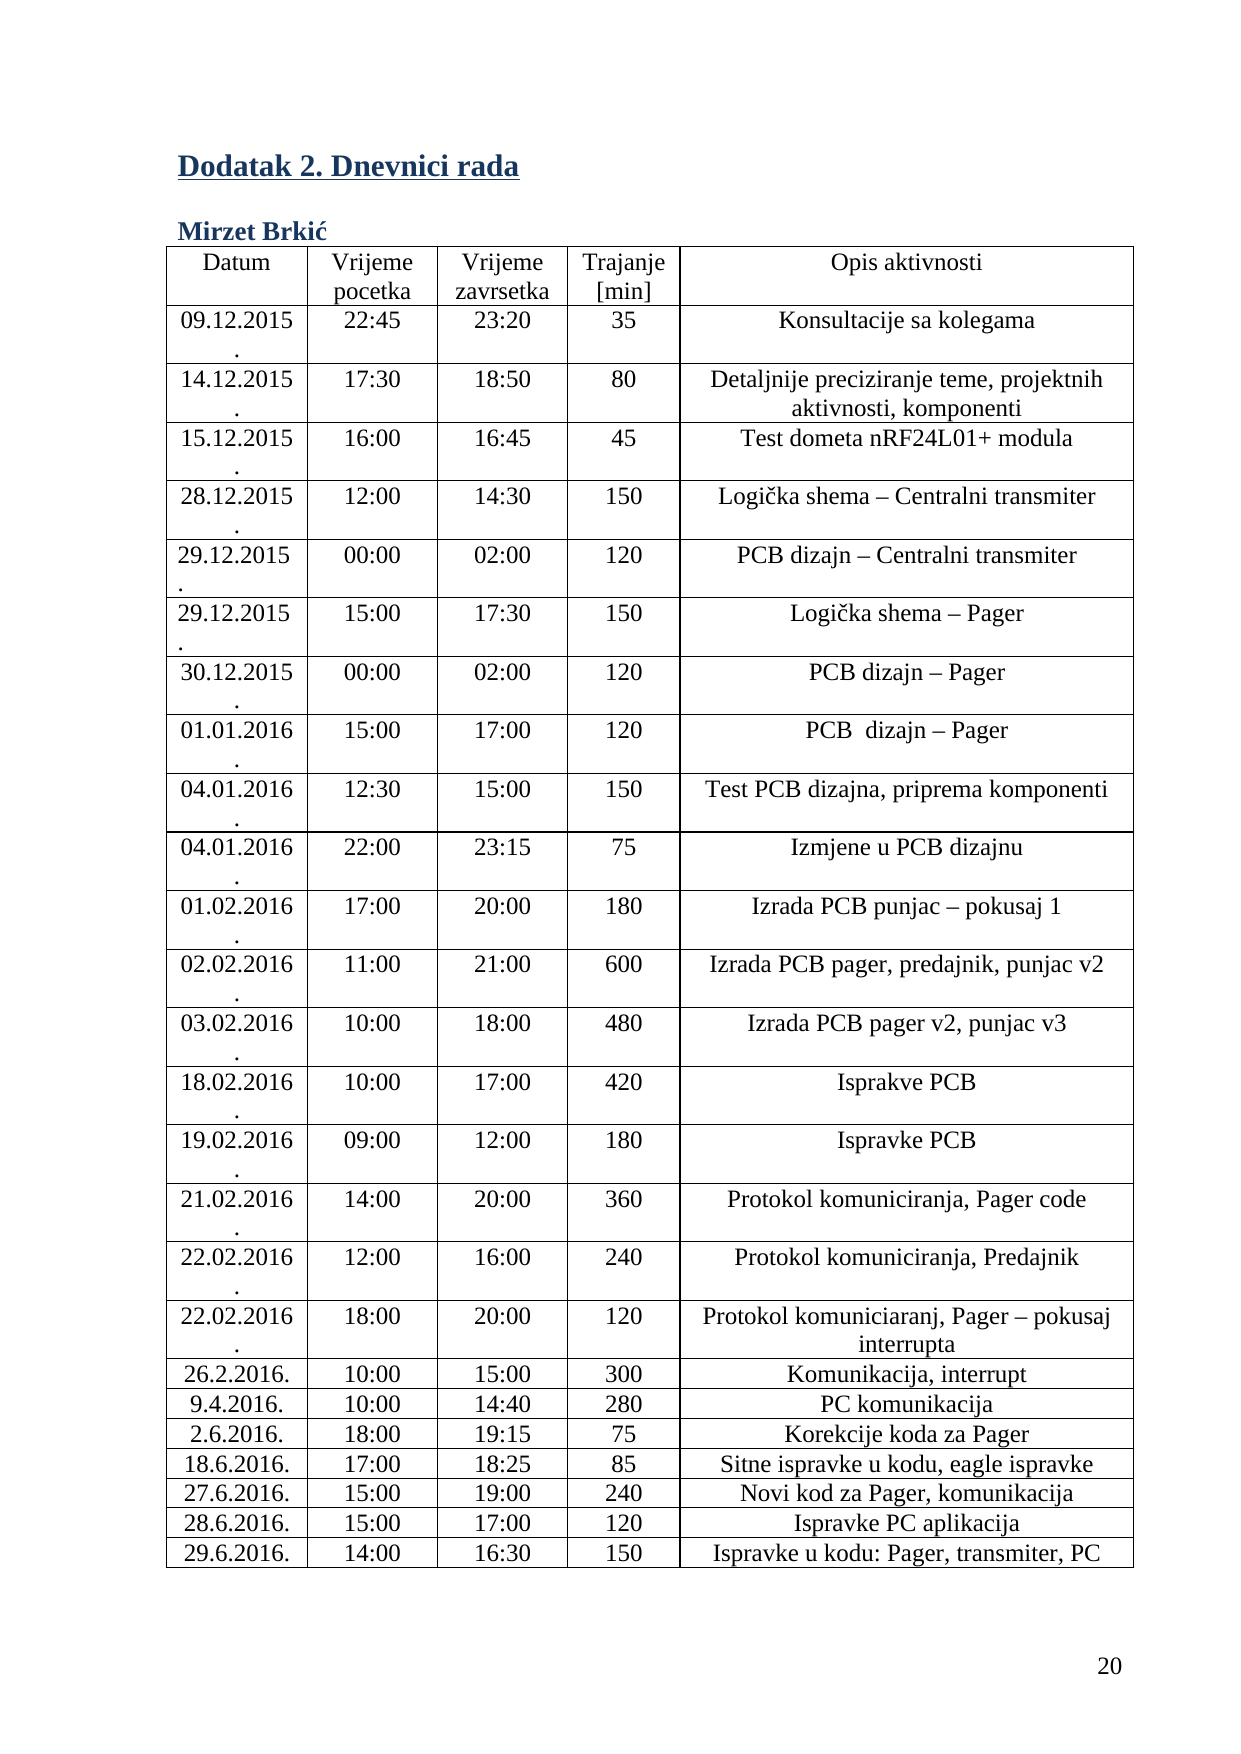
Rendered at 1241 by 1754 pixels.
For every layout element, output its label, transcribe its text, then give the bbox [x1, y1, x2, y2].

table_header Datum [167, 247, 307, 304]
table_cell Ispravke u kodu: Pager, transmiter, PC [681, 1538, 1133, 1567]
table_cell 14:30 [438, 481, 567, 539]
table_cell Konsultacije sa kolegama [681, 306, 1133, 363]
table_cell 02:00 [438, 540, 567, 597]
table_cell 28.6.2016. [167, 1508, 307, 1537]
table_cell 14:00 [308, 1184, 437, 1241]
table_cell 14:00 [308, 1538, 437, 1567]
table_cell 120 [568, 1508, 679, 1537]
table_cell 28.12.2015. [167, 481, 307, 539]
table_cell Korekcije koda za Pager [681, 1419, 1133, 1448]
table_cell 22.02.2016. [167, 1242, 307, 1300]
table_cell 120 [568, 1301, 679, 1358]
table_cell 14:40 [438, 1389, 567, 1418]
table_cell 19:15 [438, 1419, 567, 1448]
table_cell 29.12.2015. [167, 540, 307, 597]
table_cell 02.02.2016. [167, 950, 307, 1007]
table_cell 12:30 [308, 774, 437, 831]
table_cell 23:15 [438, 833, 567, 890]
table_cell 120 [568, 715, 679, 773]
table_cell 18:00 [308, 1419, 437, 1448]
table_cell 00:00 [308, 540, 437, 597]
table_cell 21:00 [438, 950, 567, 1007]
table_cell 16:00 [438, 1242, 567, 1300]
table_cell 18:25 [438, 1449, 567, 1477]
table_cell 18.6.2016. [167, 1449, 307, 1477]
table_cell 75 [568, 1419, 679, 1448]
text Mirzet Brkić [177, 215, 1122, 246]
table_cell 29.12.2015. [167, 598, 307, 656]
table_cell 17:30 [308, 364, 437, 422]
table_cell Izrada PCB pager, predajnik, punjac v2 [681, 950, 1133, 1007]
table_cell 15:00 [308, 598, 437, 656]
table_cell 120 [568, 657, 679, 714]
table_cell 17:00 [438, 1508, 567, 1537]
table_cell Ispravke PCB [681, 1125, 1133, 1183]
table_cell PCB dizajn – Pager [681, 715, 1133, 773]
table_cell 80 [568, 364, 679, 422]
table_cell Protokol komuniciranja, Pager code [681, 1184, 1133, 1241]
table_cell 12:00 [308, 481, 437, 539]
table_cell 280 [568, 1389, 679, 1418]
table_cell Novi kod za Pager, komunikacija [681, 1479, 1133, 1507]
table_cell 150 [568, 774, 679, 831]
table_cell 600 [568, 950, 679, 1007]
table_cell 02:00 [438, 657, 567, 714]
table_cell 18:50 [438, 364, 567, 422]
table_cell 120 [568, 540, 679, 597]
table_cell 20:00 [438, 891, 567, 948]
table_cell 180 [568, 891, 679, 948]
table_cell 15:00 [438, 1359, 567, 1388]
table_header Vrijeme pocetka [308, 247, 437, 304]
table_cell Logička shema – Pager [681, 598, 1133, 656]
table_cell Test PCB dizajna, priprema komponenti [681, 774, 1133, 831]
table_cell 85 [568, 1449, 679, 1477]
table_cell 16:45 [438, 423, 567, 480]
table_cell 480 [568, 1008, 679, 1066]
table_cell 30.12.2015. [167, 657, 307, 714]
table_cell 17:00 [438, 715, 567, 773]
table_cell 10:00 [308, 1359, 437, 1388]
table_cell PC komunikacija [681, 1389, 1133, 1418]
table_cell 04.01.2016. [167, 833, 307, 890]
table_cell 35 [568, 306, 679, 363]
table_cell 21.02.2016. [167, 1184, 307, 1241]
table_cell 300 [568, 1359, 679, 1388]
table_cell 16:00 [308, 423, 437, 480]
table_cell 240 [568, 1479, 679, 1507]
table_cell 9.4.2016. [167, 1389, 307, 1418]
table_cell 17:00 [308, 891, 437, 948]
table_cell 23:20 [438, 306, 567, 363]
table_cell 45 [568, 423, 679, 480]
table_cell Isprakve PCB [681, 1067, 1133, 1124]
table_cell 18:00 [438, 1008, 567, 1066]
table_cell 150 [568, 481, 679, 539]
table_cell 10:00 [308, 1067, 437, 1124]
table_cell 150 [568, 1538, 679, 1567]
text Dodatak 2. Dnevnici rada [177, 148, 1122, 184]
table_cell 17:30 [438, 598, 567, 656]
table_cell Sitne ispravke u kodu, eagle ispravke [681, 1449, 1133, 1477]
table_cell 14.12.2015. [167, 364, 307, 422]
table_header Trajanje [min] [568, 247, 679, 304]
table_cell Test dometa nRF24L01+ modula [681, 423, 1133, 480]
table_cell 10:00 [308, 1008, 437, 1066]
table_cell 22.02.2016. [167, 1301, 307, 1358]
table_cell 17:00 [308, 1449, 437, 1477]
table_cell Protokol komuniciranja, Predajnik [681, 1242, 1133, 1300]
table_cell 26.2.2016. [167, 1359, 307, 1388]
table_cell 09:00 [308, 1125, 437, 1183]
table_cell 22:00 [308, 833, 437, 890]
table_cell 15:00 [308, 1508, 437, 1537]
table_cell 10:00 [308, 1389, 437, 1418]
table_cell Komunikacija, interrupt [681, 1359, 1133, 1388]
table_cell PCB dizajn – Centralni transmiter [681, 540, 1133, 597]
table_cell Izrada PCB pager v2, punjac v3 [681, 1008, 1133, 1066]
table_cell 19.02.2016. [167, 1125, 307, 1183]
table_cell Ispravke PC aplikacija [681, 1508, 1133, 1537]
table_cell 29.6.2016. [167, 1538, 307, 1567]
table_cell Izrada PCB punjac – pokusaj 1 [681, 891, 1133, 948]
table_cell 20:00 [438, 1301, 567, 1358]
table_cell 16:30 [438, 1538, 567, 1567]
table_cell PCB dizajn – Pager [681, 657, 1133, 714]
table_cell 12:00 [308, 1242, 437, 1300]
table_cell 20:00 [438, 1184, 567, 1241]
table_cell 75 [568, 833, 679, 890]
table_cell 15.12.2015. [167, 423, 307, 480]
table_cell 420 [568, 1067, 679, 1124]
table_cell 27.6.2016. [167, 1479, 307, 1507]
table_cell 19:00 [438, 1479, 567, 1507]
table_cell 04.01.2016. [167, 774, 307, 831]
table_cell 2.6.2016. [167, 1419, 307, 1448]
table_cell Detaljnije preciziranje teme, projektnih aktivnosti, komponenti [681, 364, 1133, 422]
table_cell 18:00 [308, 1301, 437, 1358]
table_header Vrijeme zavrsetka [438, 247, 567, 304]
table_cell 15:00 [308, 715, 437, 773]
table_cell 17:00 [438, 1067, 567, 1124]
table_header Opis aktivnosti [681, 247, 1133, 304]
table_cell 01.01.2016. [167, 715, 307, 773]
table_cell 12:00 [438, 1125, 567, 1183]
table_cell 180 [568, 1125, 679, 1183]
table_cell Protokol komuniciaranj, Pager – pokusaj interrupta [681, 1301, 1133, 1358]
table_cell 01.02.2016. [167, 891, 307, 948]
table_cell Izmjene u PCB dizajnu [681, 833, 1133, 890]
table_cell 18.02.2016. [167, 1067, 307, 1124]
table_cell Logička shema – Centralni transmiter [681, 481, 1133, 539]
table_cell 360 [568, 1184, 679, 1241]
table_cell 00:00 [308, 657, 437, 714]
table_cell 240 [568, 1242, 679, 1300]
table_cell 11:00 [308, 950, 437, 1007]
table_cell 22:45 [308, 306, 437, 363]
table_cell 15:00 [438, 774, 567, 831]
table_cell 03.02.2016. [167, 1008, 307, 1066]
table_cell 09.12.2015. [167, 306, 307, 363]
table_cell 150 [568, 598, 679, 656]
table_cell 15:00 [308, 1479, 437, 1507]
